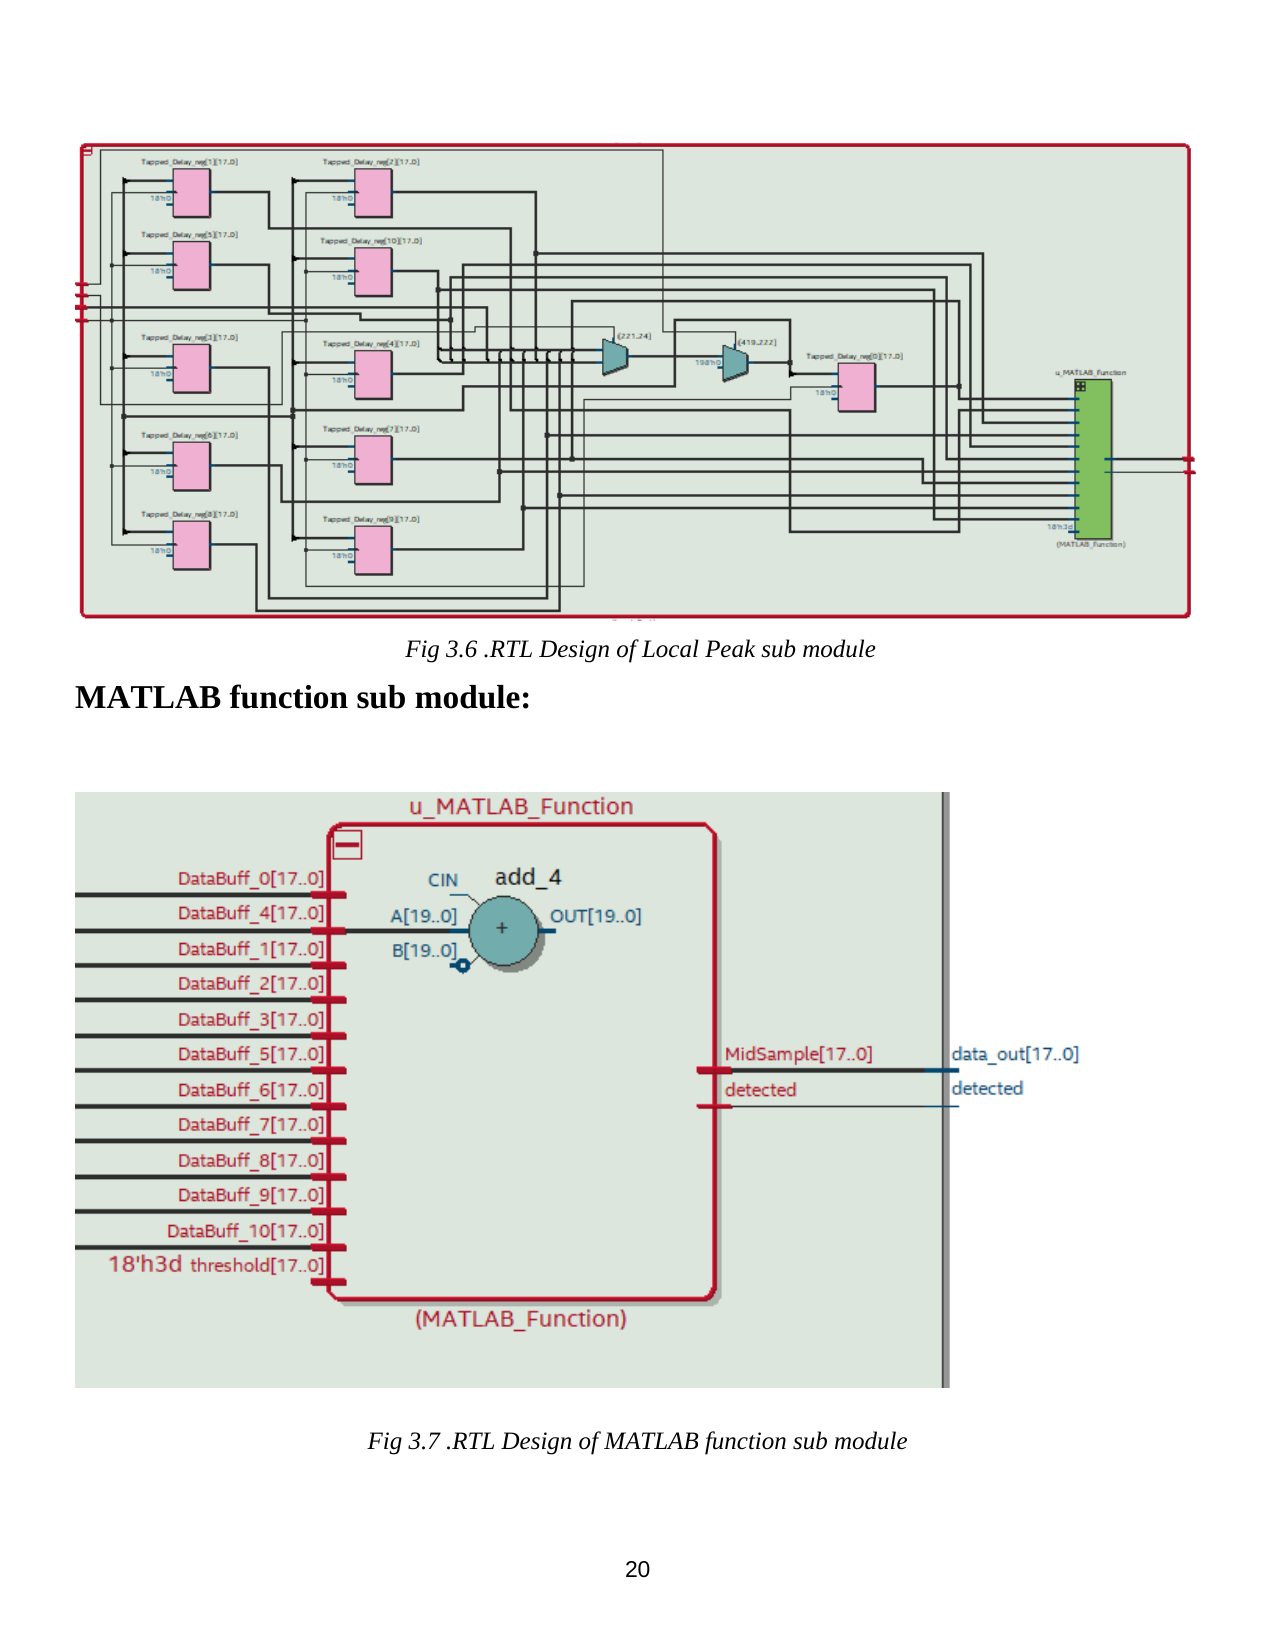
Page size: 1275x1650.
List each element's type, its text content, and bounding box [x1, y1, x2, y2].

text MATLAB function sub module: [75, 677, 1200, 715]
text Fig 3.6 .RTL Design of Local Peak sub module [75, 634, 1200, 663]
text Fig 3.7 .RTL Design of MATLAB function sub module [75, 1426, 1200, 1455]
picture [75, 142, 1200, 621]
picture [75, 792, 1086, 1388]
